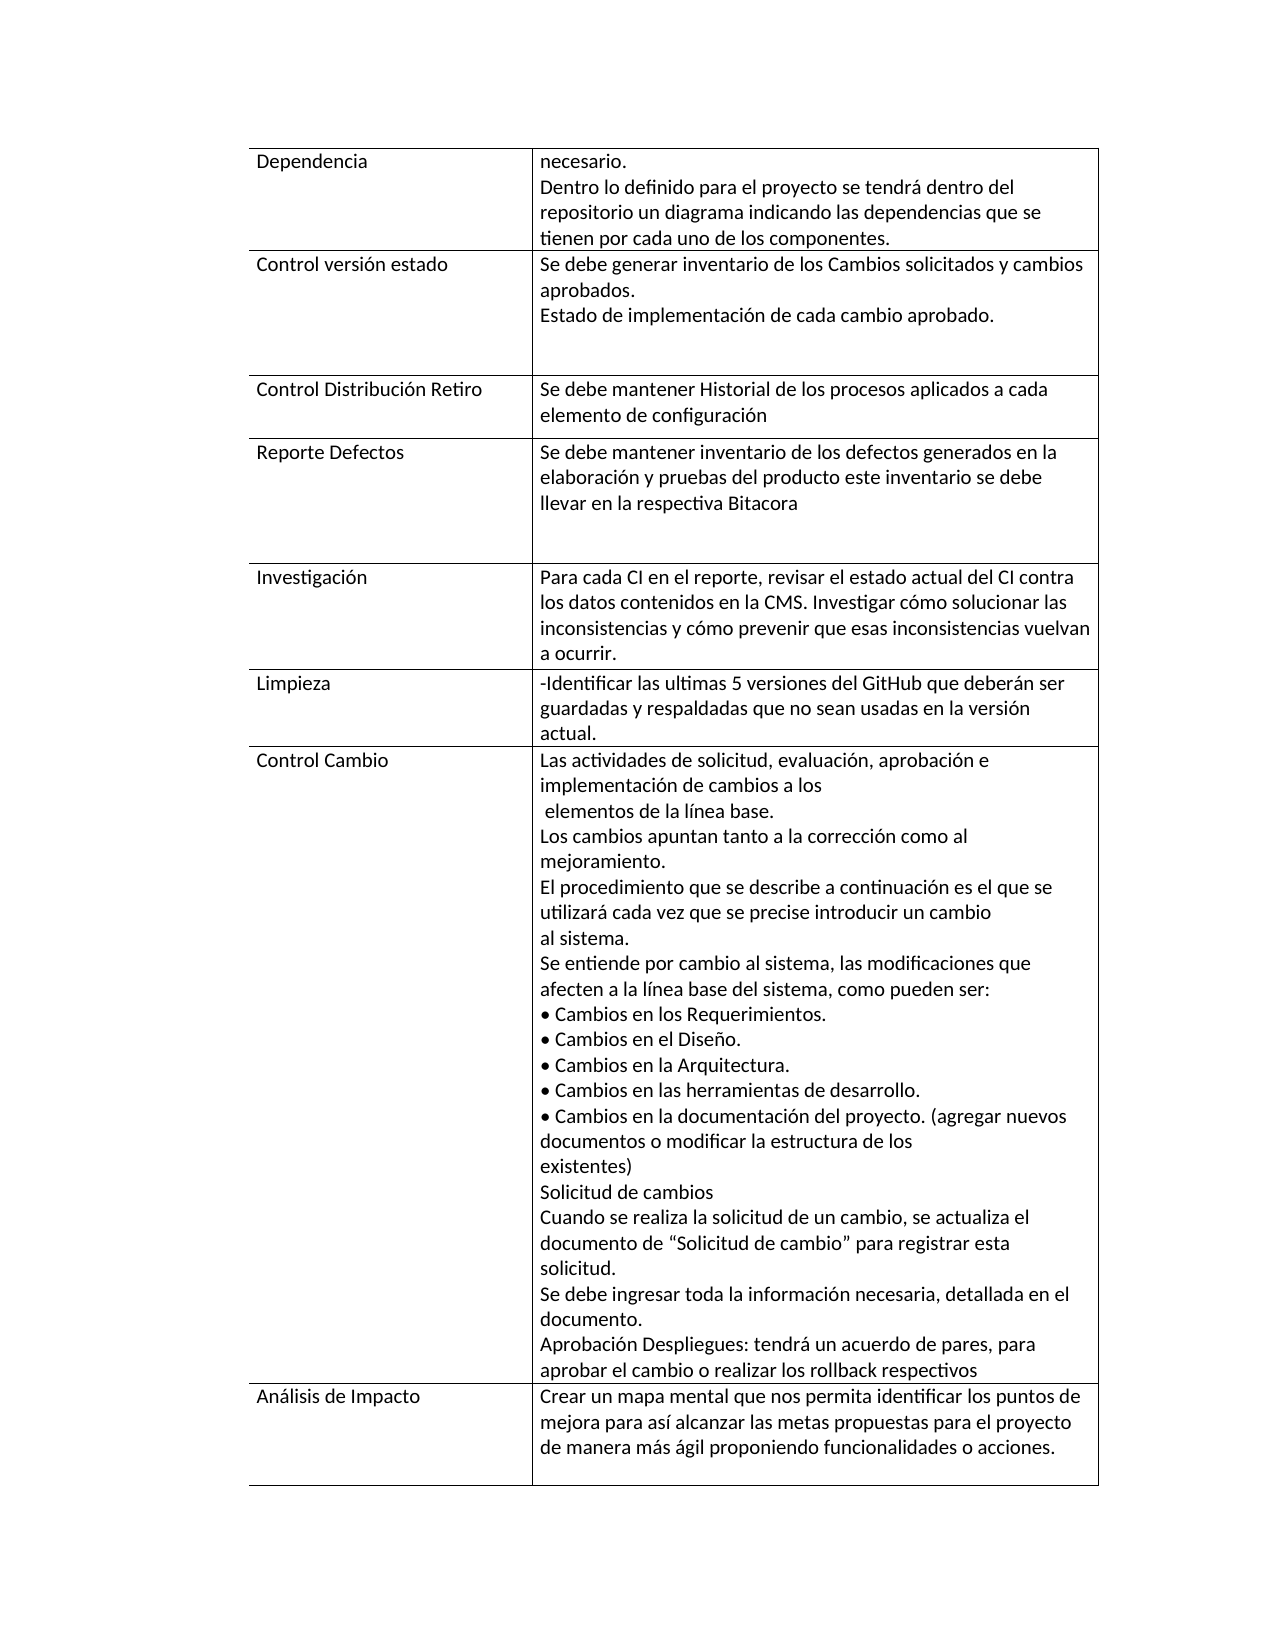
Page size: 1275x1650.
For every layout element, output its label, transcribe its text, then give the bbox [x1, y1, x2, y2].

table_cell -Identificar las ultimas 5 versiones del GitHub que deberán ser guardadas y respaldadas que no sean usadas en la versión actual. [533, 670, 1098, 746]
table_cell Control Cambio [249, 747, 532, 1382]
table_cell Las actividades de solicitud, evaluación, aprobación e implementación de cambios a los elementos de la línea base. Los cambios apuntan tanto a la corrección como al mejoramiento. El procedimiento que se describe a continuación es el que se utilizará cada vez que se precise introducir un cambio al sistema. Se entiende por cambio al sistema, las modificaciones que afecten a la línea base del sistema, como pueden ser: • Cambios en los Requerimientos. • Cambios en el Diseño. • Cambios en la Arquitectura. • Cambios en las herramientas de desarrollo. • Cambios en la documentación del proyecto. (agregar nuevos documentos o modificar la estructura de los existentes) Solicitud de cambios Cuando se realiza la solicitud de un cambio, se actualiza el documento de “Solicitud de cambio” para registrar esta solicitud. Se debe ingresar toda la información necesaria, detallada en el documento. Aprobación Despliegues: tendrá un acuerdo de pares, para aprobar el cambio o realizar los rollback respectivos [533, 747, 1098, 1382]
table_cell Se debe mantener Historial de los procesos aplicados a cada elemento de configuración [533, 376, 1098, 438]
table_cell Se debe generar inventario de los Cambios solicitados y cambios aprobados. Estado de implementación de cada cambio aprobado. [533, 251, 1098, 375]
table_cell Análisis de Impacto [249, 1384, 532, 1485]
table_cell Se debe mantener inventario de los defectos generados en la elaboración y pruebas del producto este inventario se debe llevar en la respectiva Bitacora [533, 439, 1098, 563]
table_cell Para cada CI en el reporte, revisar el estado actual del CI contra los datos contenidos en la CMS. Investigar cómo solucionar las inconsistencias y cómo prevenir que esas inconsistencias vuelvan a ocurrir. [533, 564, 1098, 669]
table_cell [533, 1384, 1098, 1485]
table_cell Limpieza [249, 670, 532, 746]
table_cell Control Distribución Retiro [249, 376, 532, 438]
table_cell Investigación [249, 564, 532, 669]
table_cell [249, 149, 532, 250]
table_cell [533, 149, 1098, 250]
table_cell Control versión estado [249, 251, 532, 375]
table_cell Reporte Defectos [249, 439, 532, 563]
